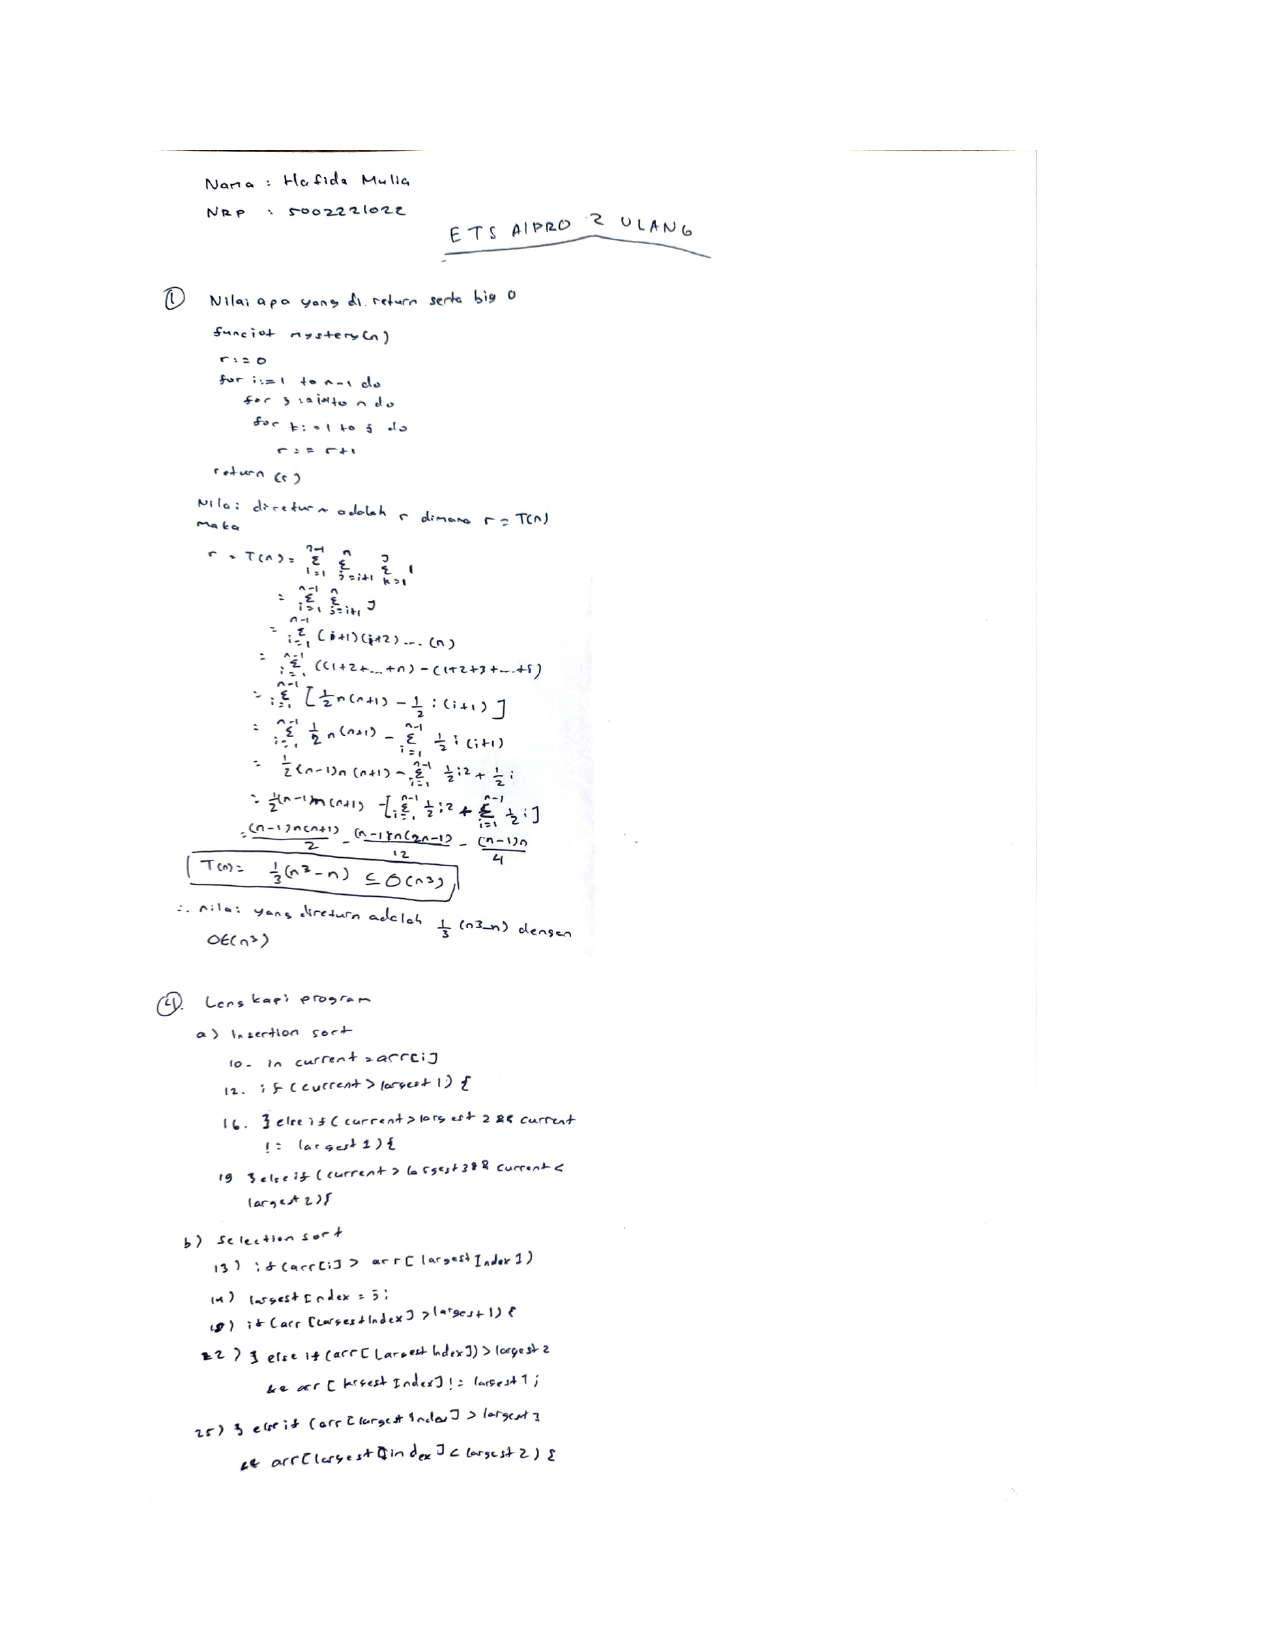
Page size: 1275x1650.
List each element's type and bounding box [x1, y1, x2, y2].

picture [150, 150, 1037, 1500]
